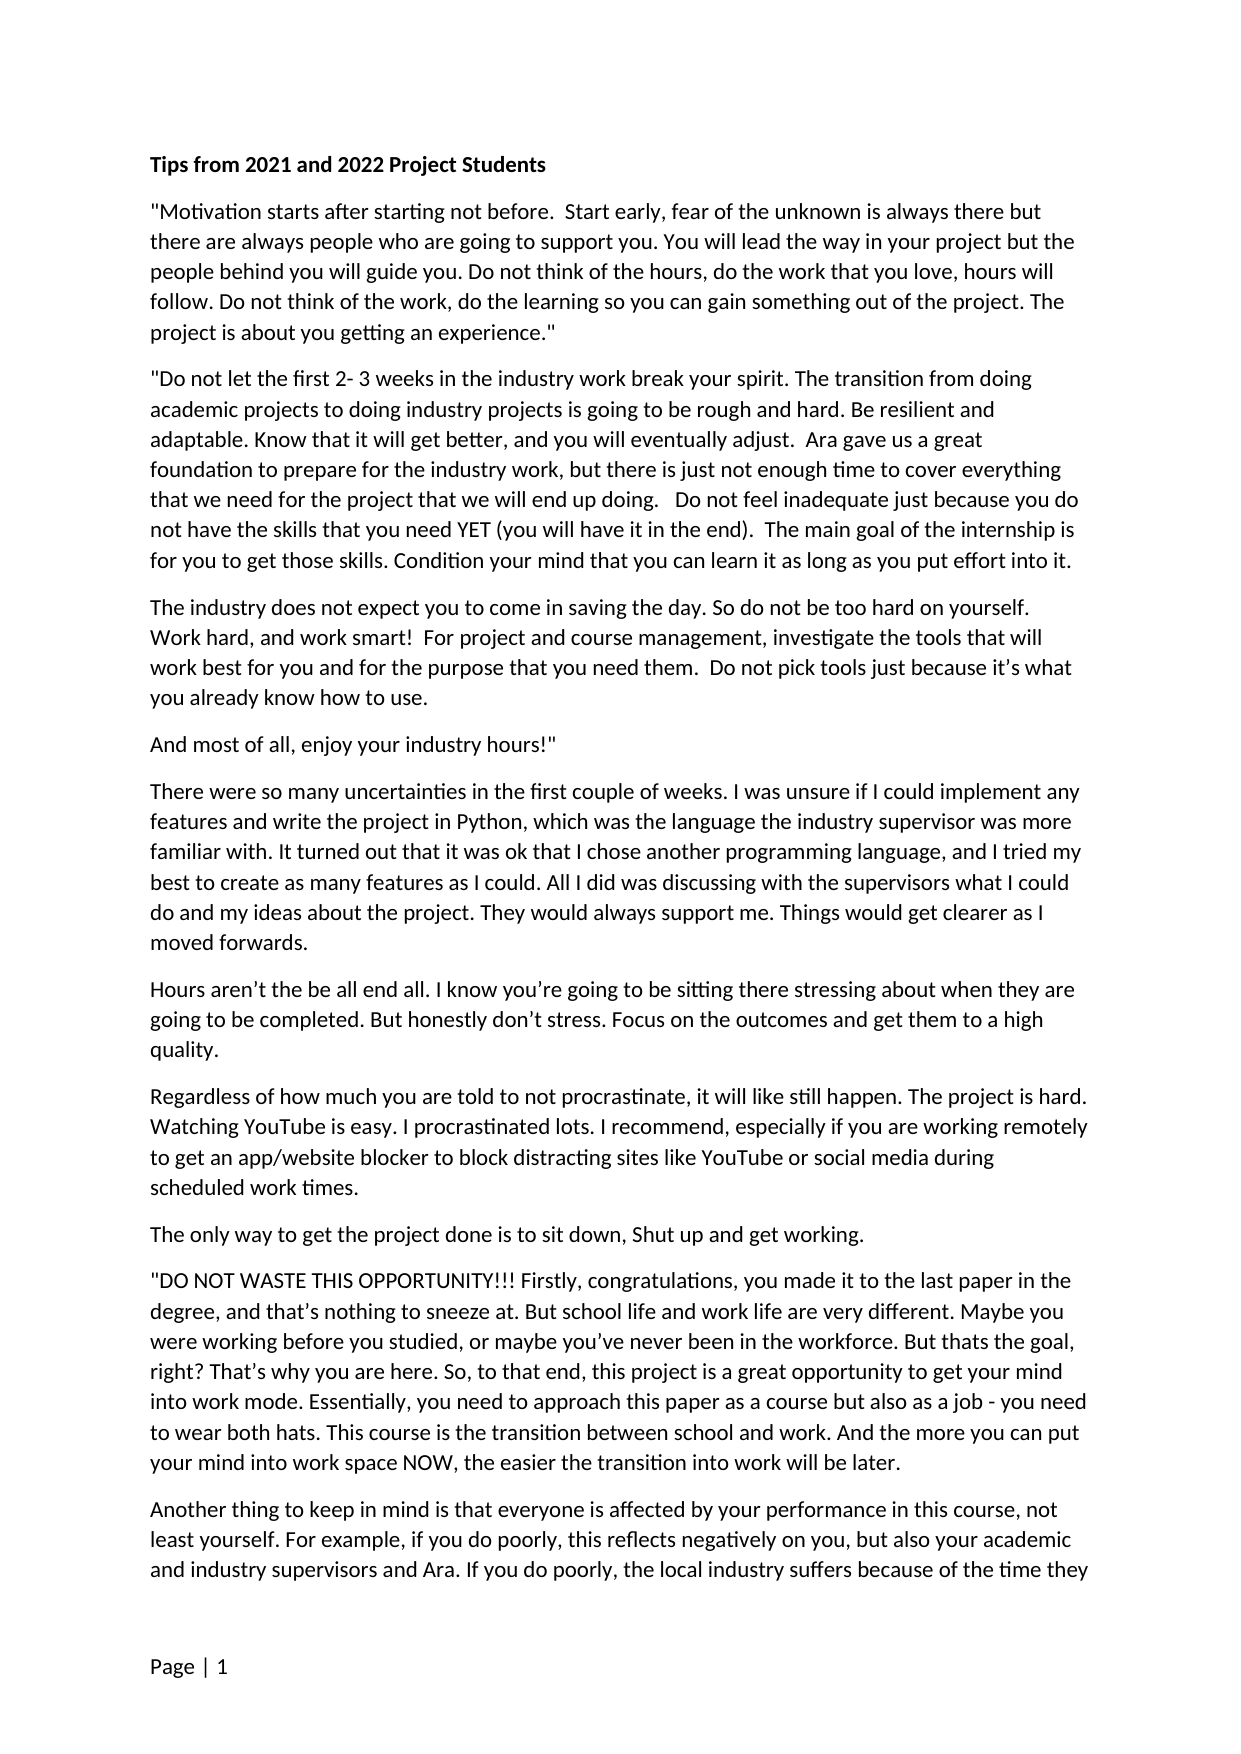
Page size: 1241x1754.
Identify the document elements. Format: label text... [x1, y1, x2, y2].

text Hours aren’t the be all end all. I know you’re going to be sitting there stressing about when they are going to be completed. But honestly don’t stress. Focus on the outcomes and get them to a high quality. [150, 975, 1090, 1063]
text Tips from 2021 and 2022 Project Students [150, 150, 1090, 178]
text And most of all, enjoy your industry hours!" [150, 730, 1090, 758]
text "Do not let the first 2- 3 weeks in the industry work break your spirit. The transition from doing academic projects to doing industry projects is going to be rough and hard. Be resilient and adaptable. Know that it will get better, and you will eventually adjust. Ara gave us a great foundation to prepare for the industry work, but there is just not enough time to cover everything that we need for the project that we will end up doing. Do not feel inadequate just because you do not have the skills that you need YET (you will have it in the end). The main goal of the internship is for you to get those skills. Condition your mind that you can learn it as long as you put effort into it. [150, 364, 1090, 574]
text There were so many uncertainties in the first couple of weeks. I was unsure if I could implement any features and write the project in Python, which was the language the industry supervisor was more familiar with. It turned out that it was ok that I chose another programming language, and I tried my best to create as many features as I could. All I did was discussing with the supervisors what I could do and my ideas about the project. They would always support me. Things would get clearer as I moved forwards. [150, 777, 1090, 956]
text "Motivation starts after starting not before. Start early, fear of the unknown is always there but there are always people who are going to support you. You will lead the way in your project but the people behind you will guide you. Do not think of the hours, do the work that you love, hours will follow. Do not think of the work, do the learning so you can gain something out of the project. The project is about you getting an experience." [150, 197, 1090, 346]
text The industry does not expect you to come in saving the day. So do not be too hard on yourself. Work hard, and work smart! For project and course management, investigate the tools that will work best for you and for the purpose that you need them. Do not pick tools just because it’s what you already know how to use. [150, 593, 1090, 711]
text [150, 1495, 1090, 1583]
text The only way to get the project done is to sit down, Shut up and get working. [150, 1220, 1090, 1248]
text Regardless of how much you are told to not procrastinate, it will like still happen. The project is hard. Watching YouTube is easy. I procrastinated lots. I recommend, especially if you are working remotely to get an app/website blocker to block distracting sites like YouTube or social media during scheduled work times. [150, 1082, 1090, 1201]
text "DO NOT WASTE THIS OPPORTUNITY!!! Firstly, congratulations, you made it to the last paper in the degree, and that’s nothing to sneeze at. But school life and work life are very different. Maybe you were working before you studied, or maybe you’ve never been in the workforce. But thats the goal, right? That’s why you are here. So, to that end, this project is a great opportunity to get your mind into work mode. Essentially, you need to approach this paper as a course but also as a job - you need to wear both hats. This course is the transition between school and work. And the more you can put your mind into work space NOW, the easier the transition into work will be later. [150, 1267, 1090, 1476]
